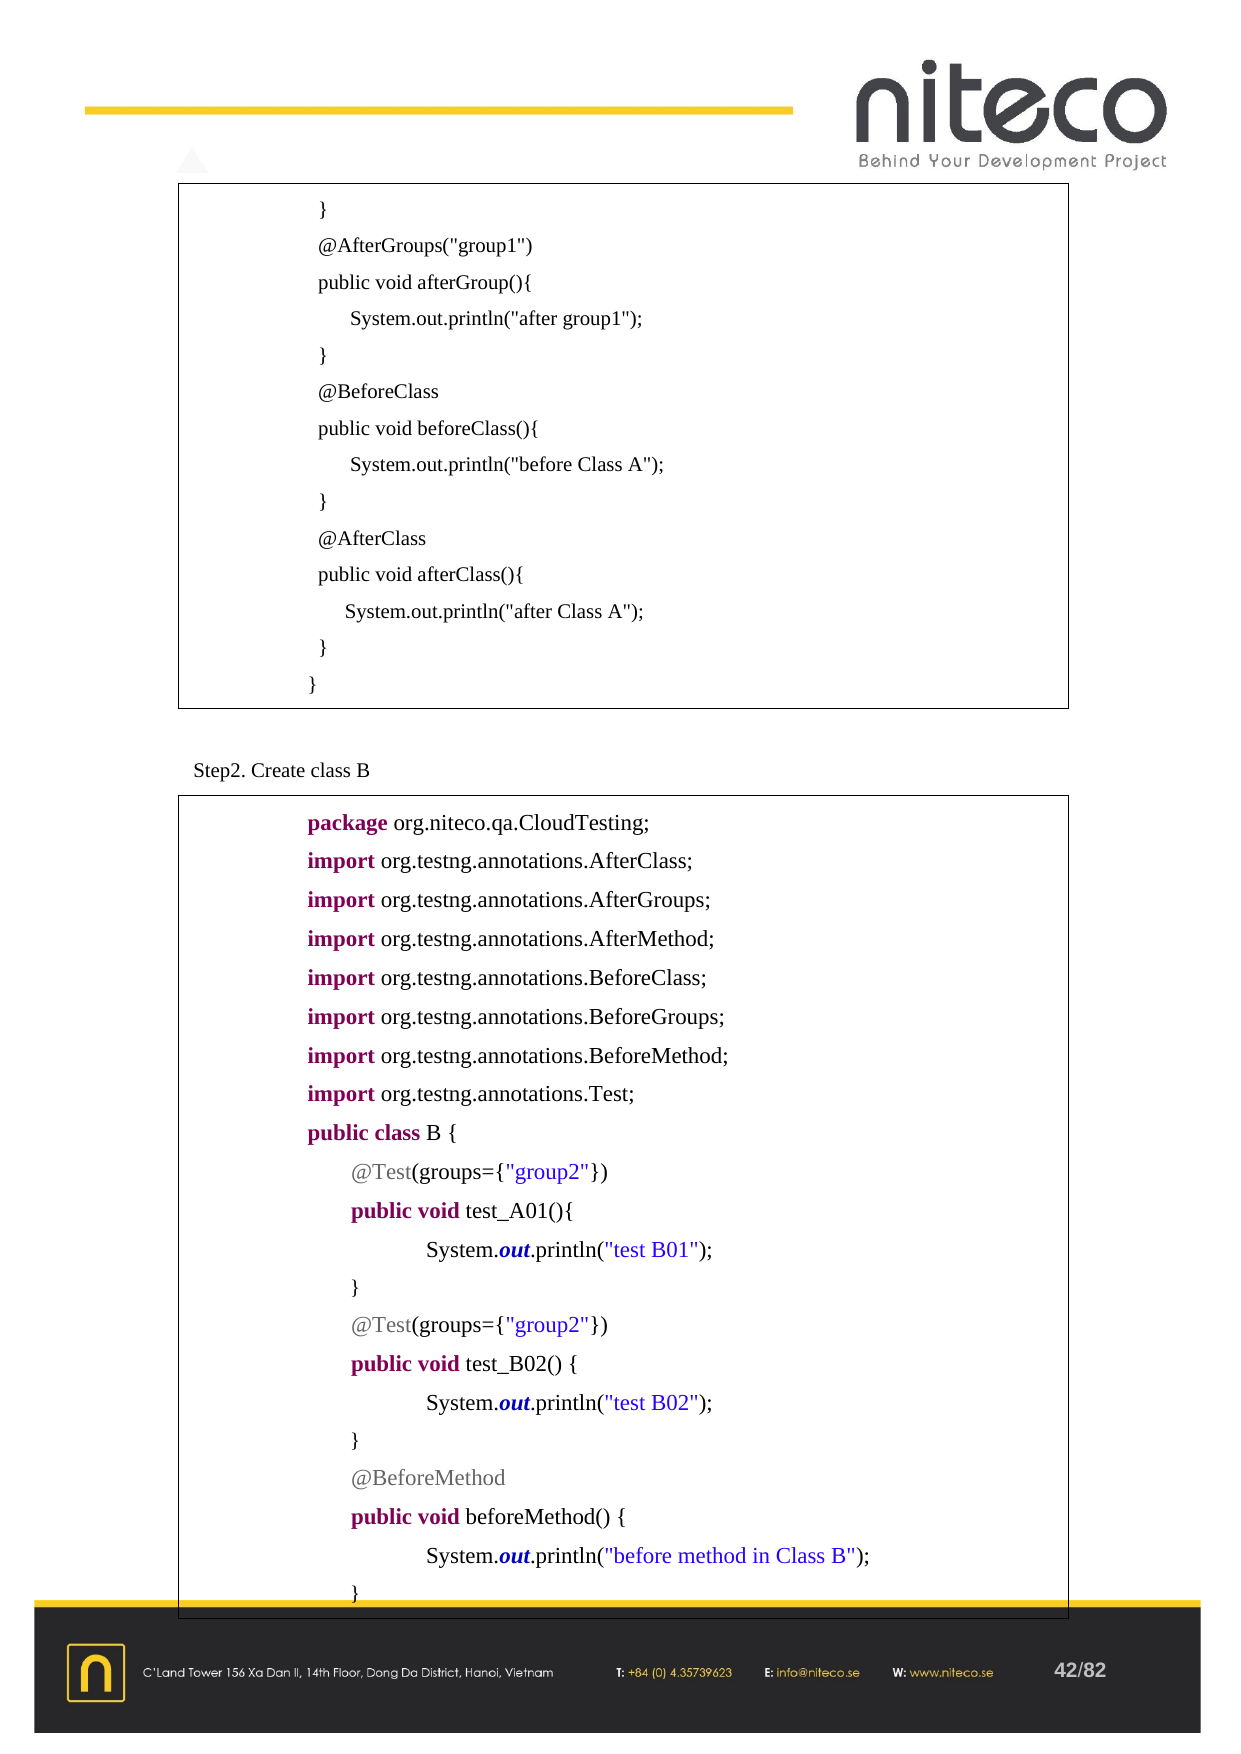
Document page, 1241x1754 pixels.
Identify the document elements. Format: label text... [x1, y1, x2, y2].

picture [6, 0, 1241, 209]
text Step2. Create class B [193, 758, 1106, 782]
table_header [179, 796, 1068, 1618]
picture [34, 1600, 1201, 1733]
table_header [179, 184, 1068, 708]
